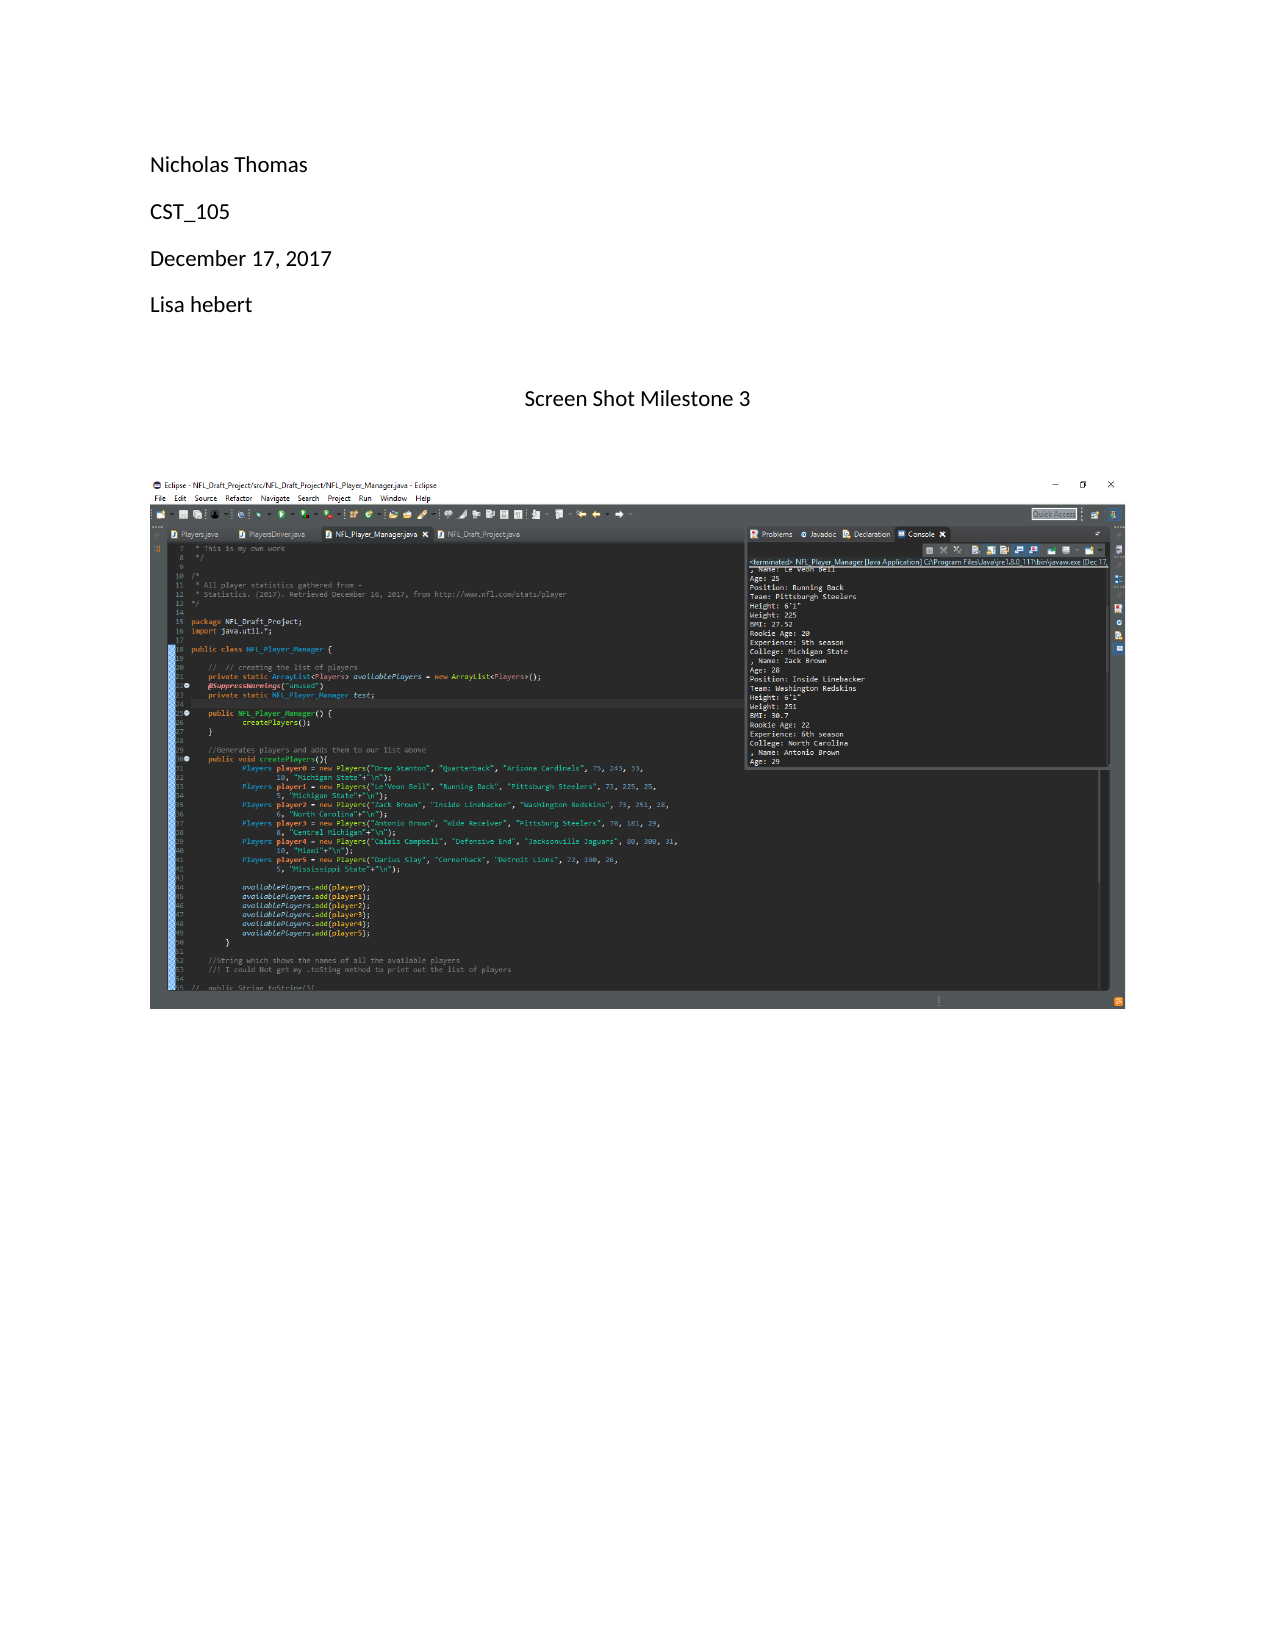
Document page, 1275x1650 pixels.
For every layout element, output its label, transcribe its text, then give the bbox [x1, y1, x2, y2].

text December 17, 2017 [150, 244, 1125, 272]
text Lisa hebert [150, 291, 1125, 319]
picture [150, 478, 1125, 1009]
text CST_105 [150, 197, 1125, 225]
text Nicholas Thomas [150, 150, 1125, 178]
text Screen Shot Milestone 3 [150, 384, 1125, 412]
